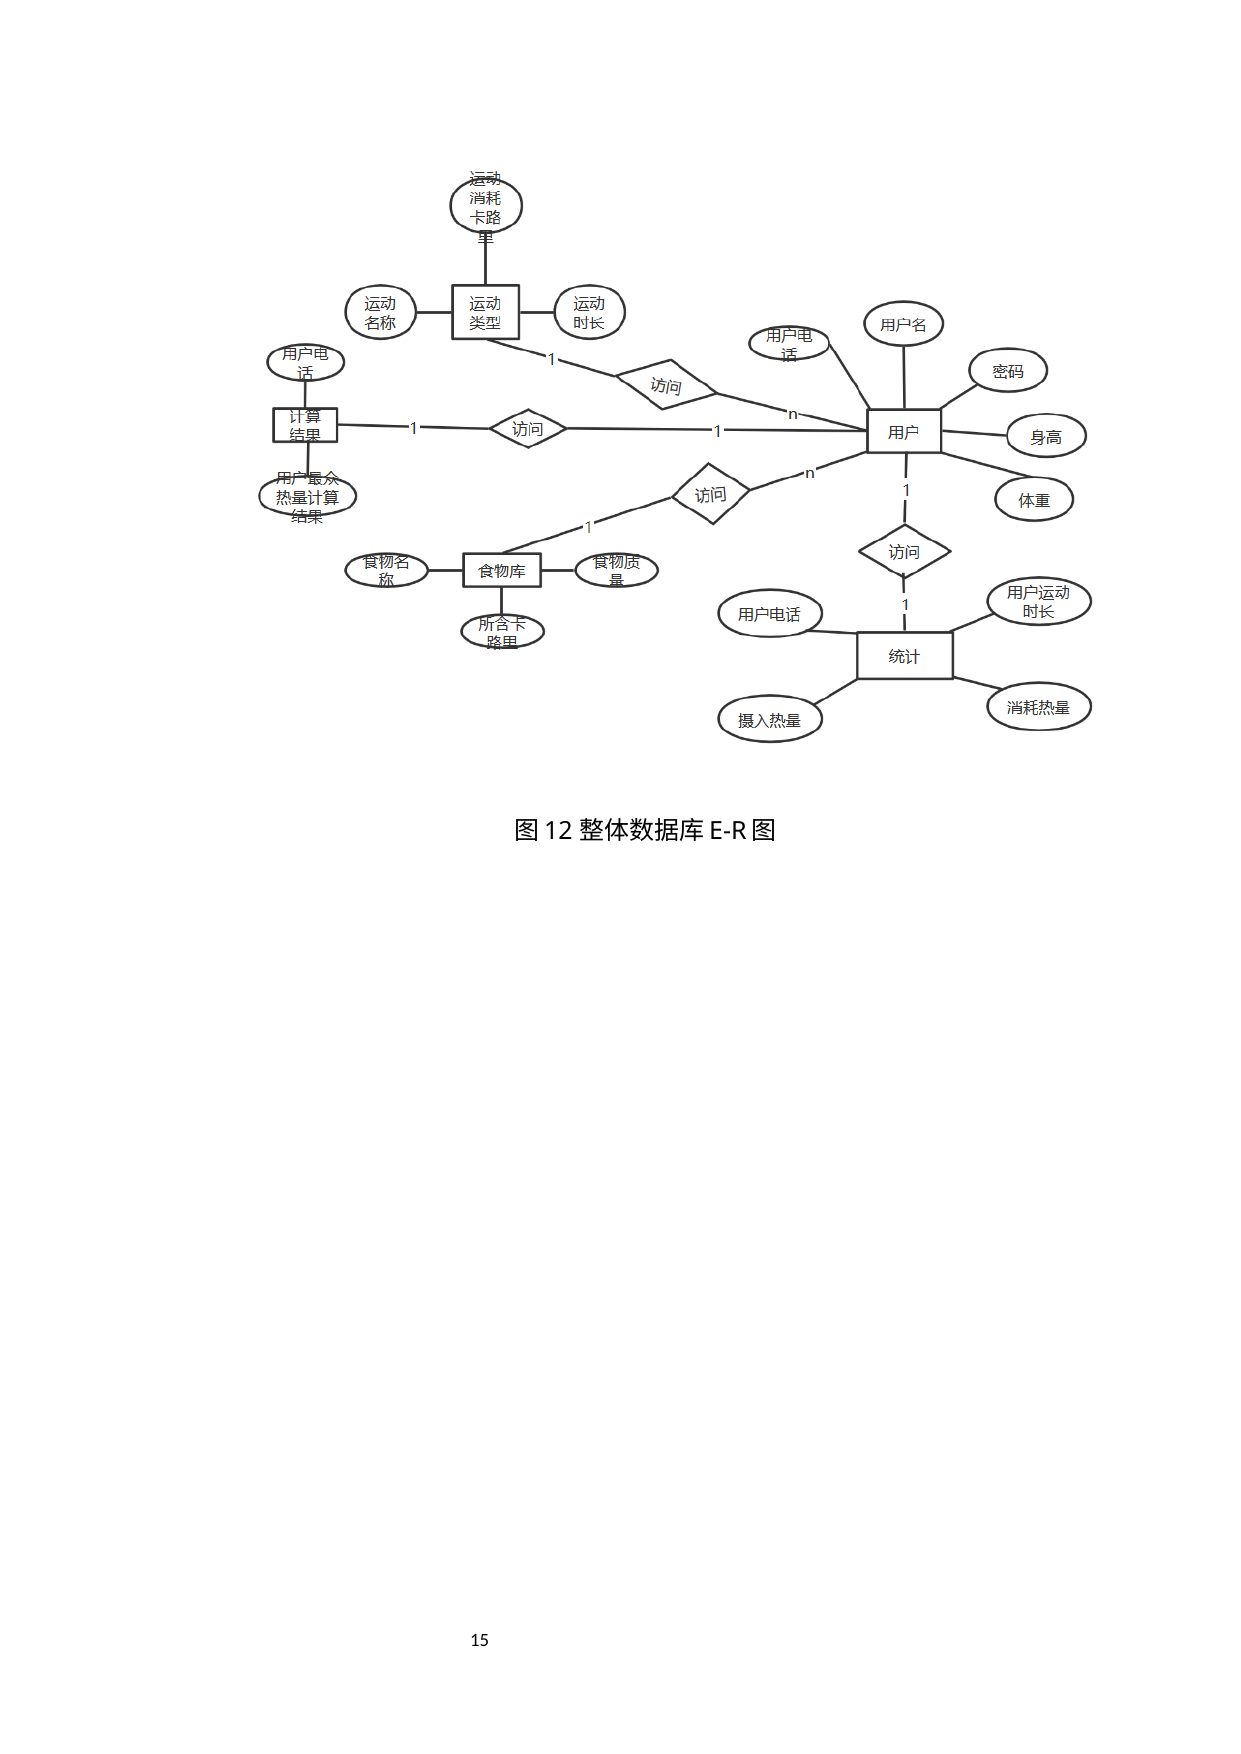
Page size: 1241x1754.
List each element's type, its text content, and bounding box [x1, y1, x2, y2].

picture [231, 162, 1097, 762]
text 图12 整体数据库E-R图 [187, 796, 1053, 861]
